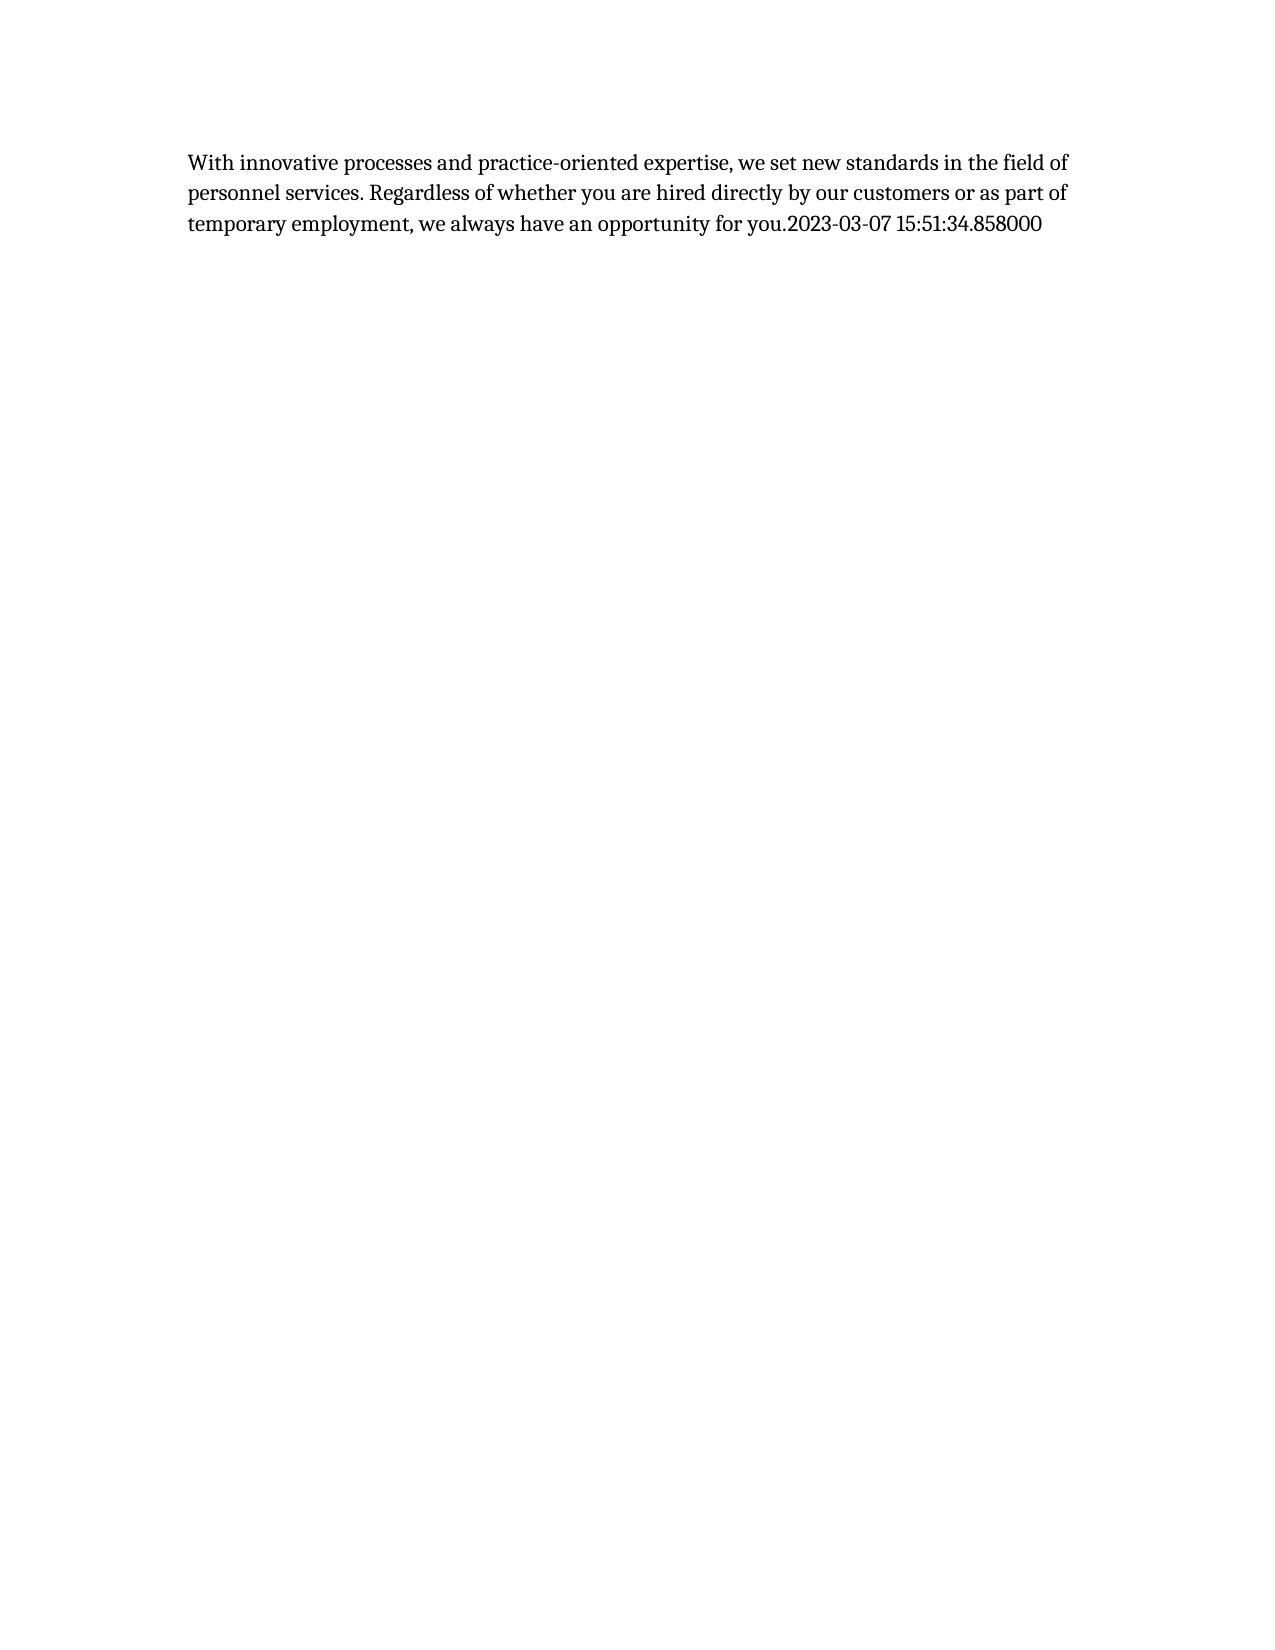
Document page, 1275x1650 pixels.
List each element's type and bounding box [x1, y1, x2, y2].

text [187, 150, 1087, 267]
